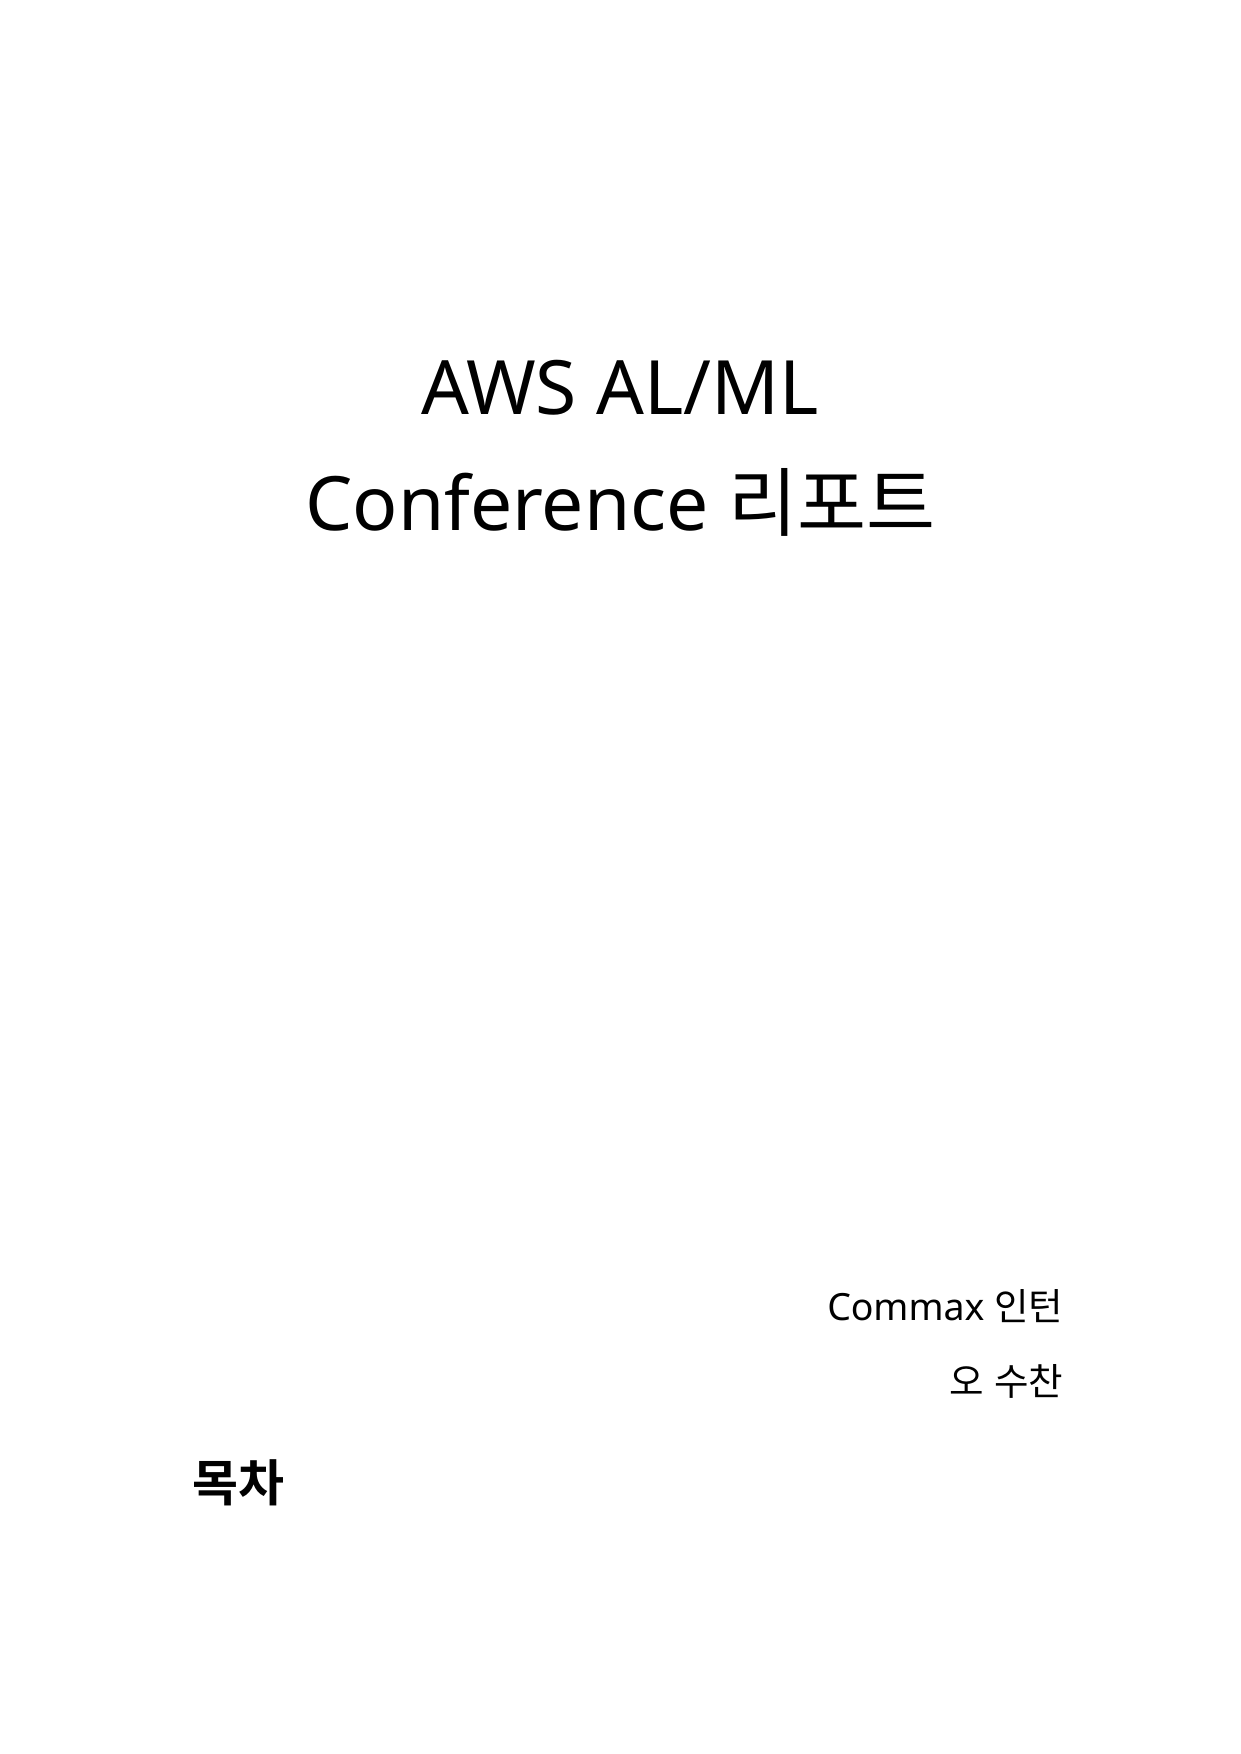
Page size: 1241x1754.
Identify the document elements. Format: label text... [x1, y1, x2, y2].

text Conference 리포트 [177, 442, 1063, 554]
text Commax 인턴 [177, 1267, 1063, 1342]
text AWS AL/ML [177, 329, 1063, 442]
text 오 수찬 [177, 1342, 1063, 1417]
title 목차 [177, 1442, 1063, 1517]
